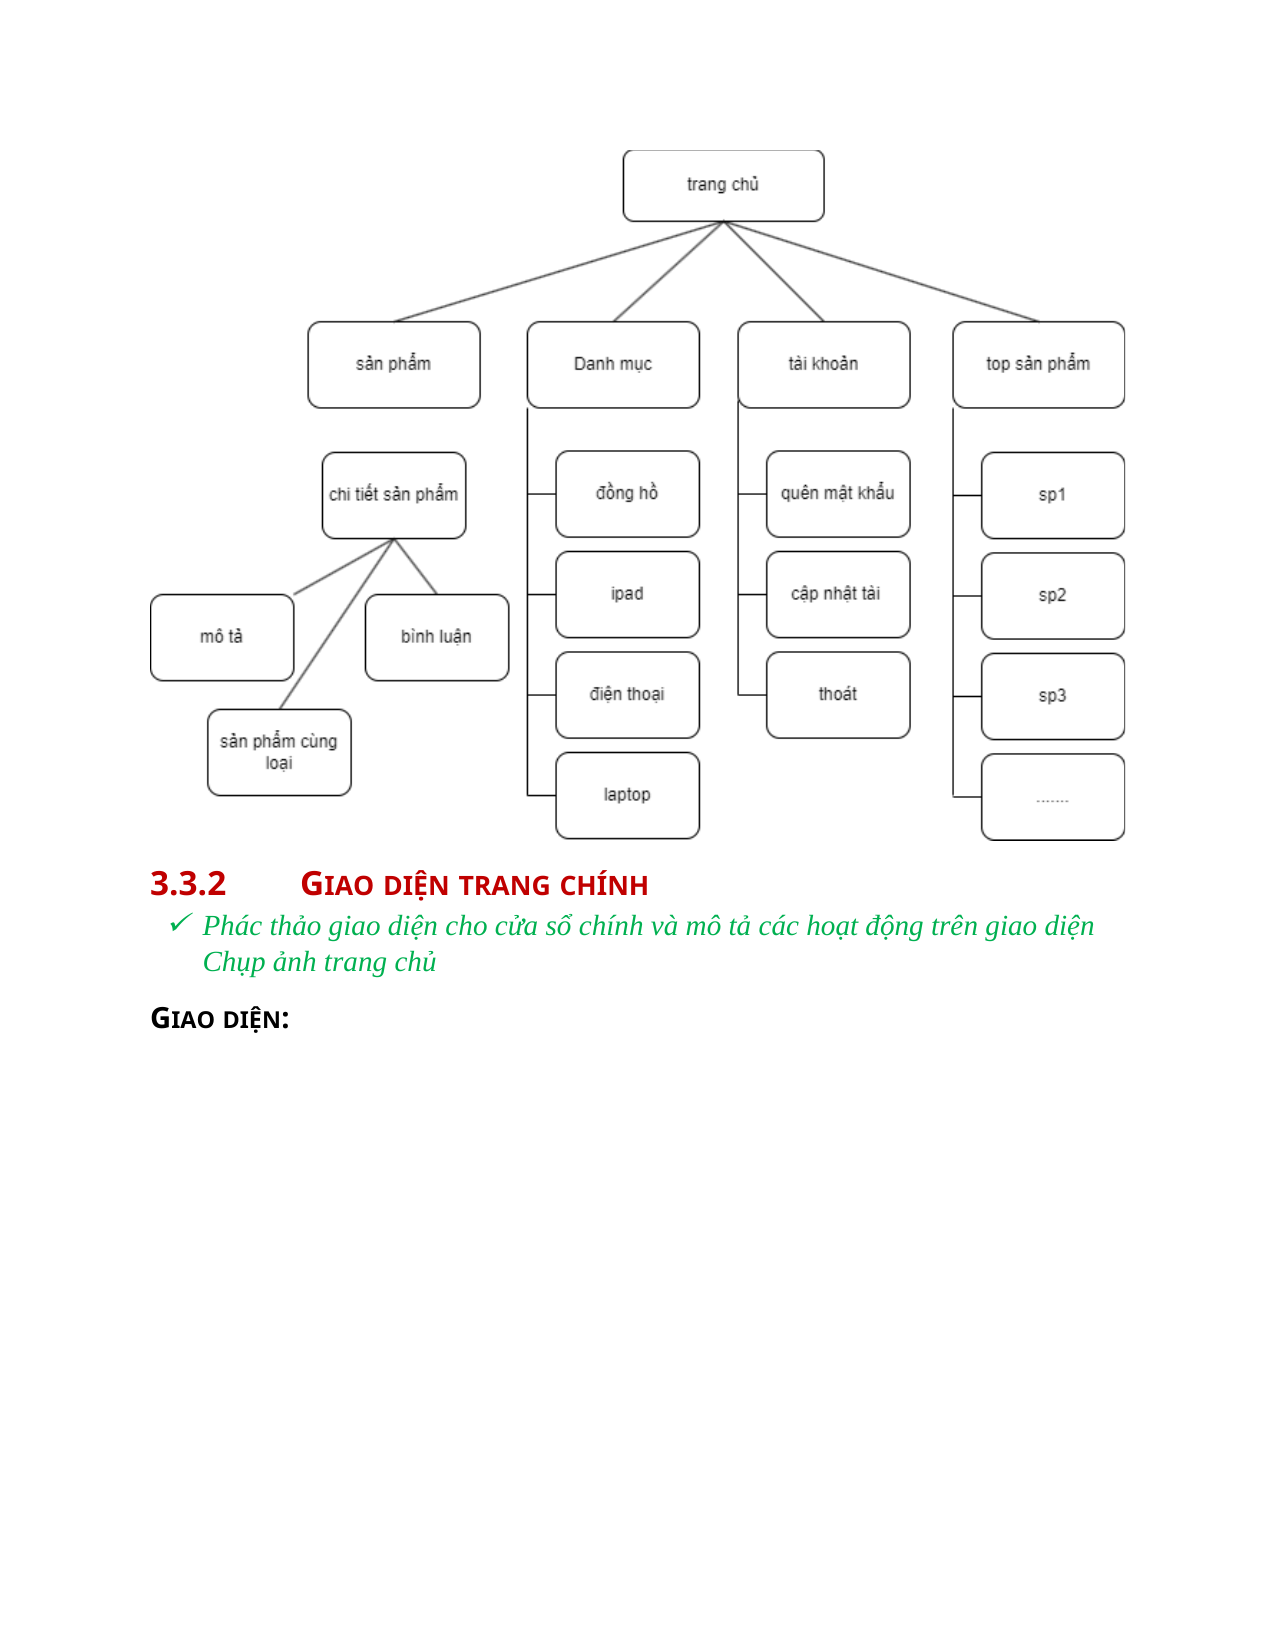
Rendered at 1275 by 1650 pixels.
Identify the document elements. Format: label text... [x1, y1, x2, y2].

subtitle Giao diện trang chính [150, 859, 1125, 905]
list Phác thảo giao diện cho cửa sổ chính và mô tả các hoạt động trên giao diện [165, 908, 1125, 942]
picture [150, 150, 1125, 841]
text Giao diện: [150, 997, 1125, 1037]
list Chụp ảnh trang chủ [202, 944, 1125, 978]
